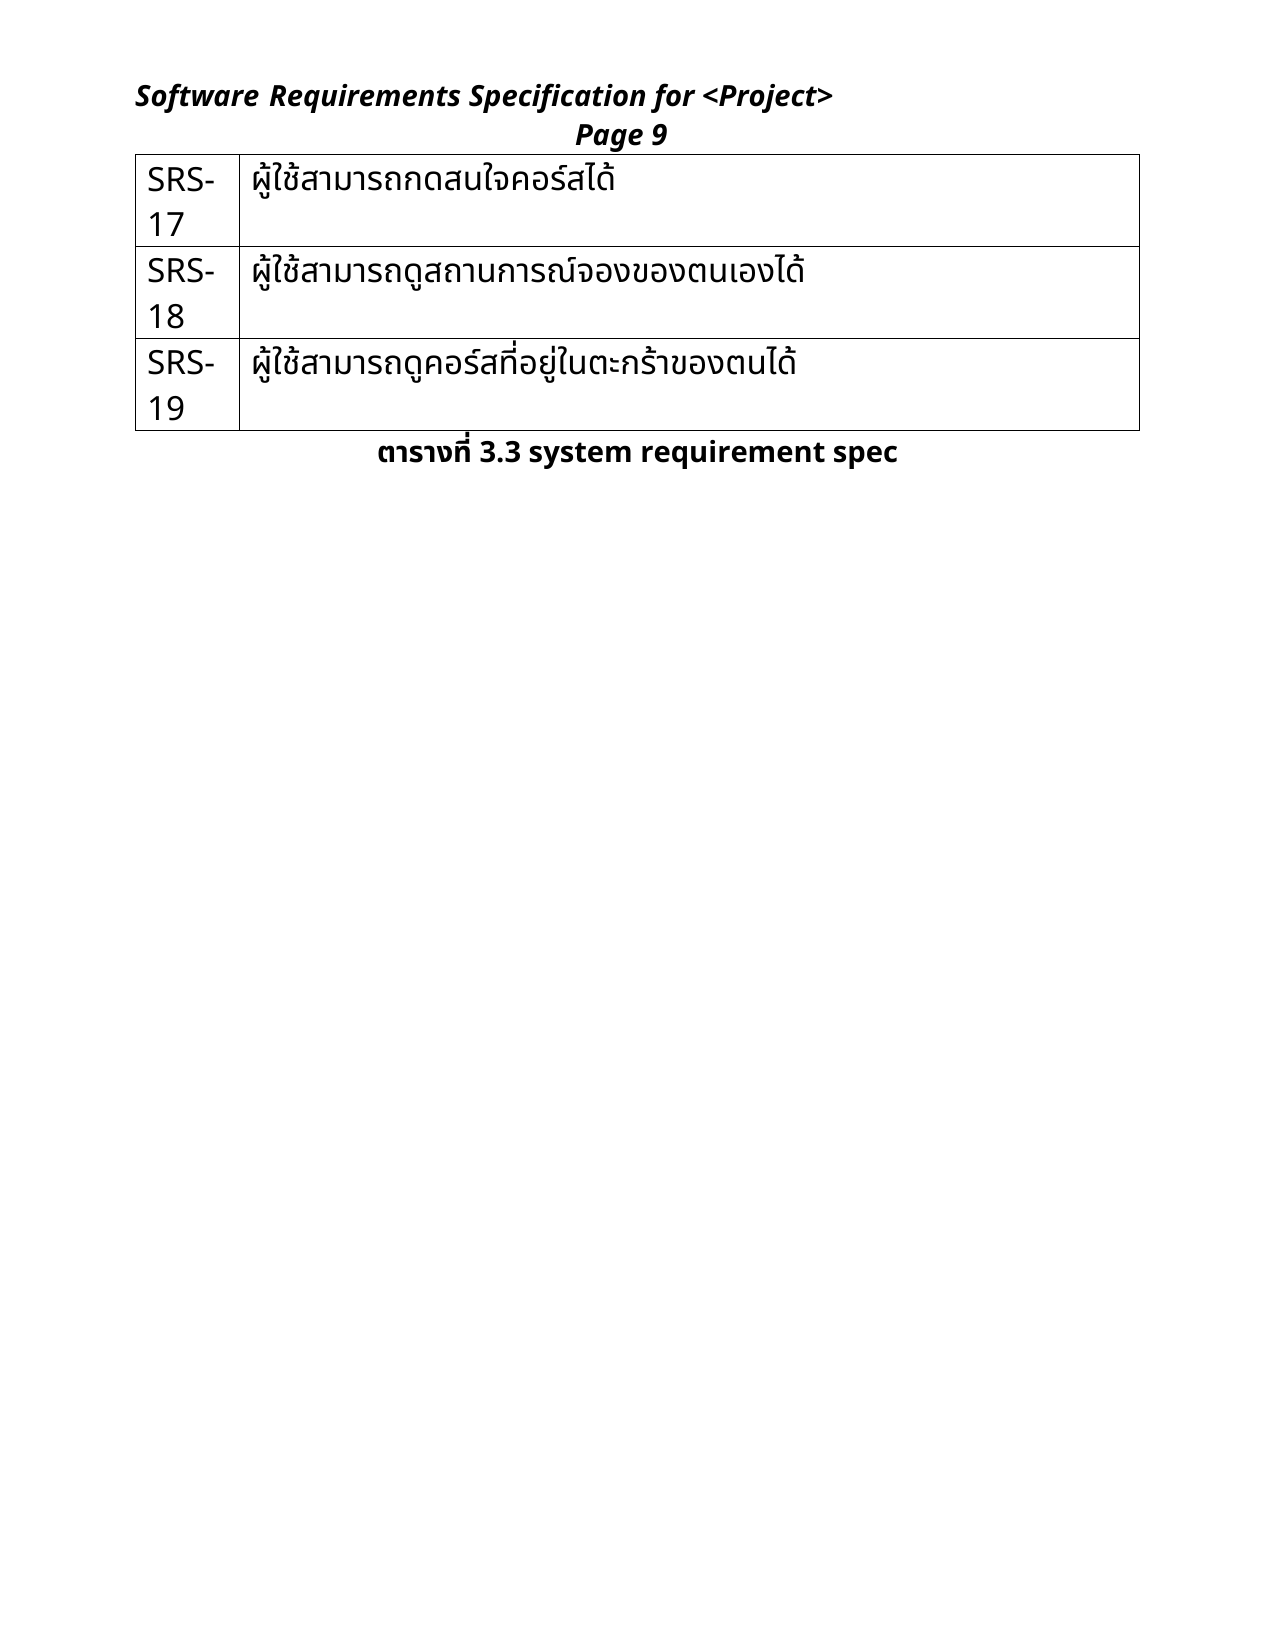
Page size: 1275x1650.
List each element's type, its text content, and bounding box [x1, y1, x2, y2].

text ตารางที่ 3.3 system requirement spec [135, 431, 1140, 475]
table_cell ผู้ใช้สามารถกดสนใจคอร์สได้ [240, 155, 1139, 246]
table_cell SRS-17 [136, 155, 239, 246]
table_cell SRS-19 [136, 339, 239, 430]
table_cell ผู้ใช้สามารถดูสถานการณ์จองของตนเองได้ [240, 247, 1139, 338]
table_cell SRS-18 [136, 247, 239, 338]
table_cell ผู้ใช้สามารถดูคอร์สที่อยู่ในตะกร้าของตนได้ [240, 339, 1139, 430]
